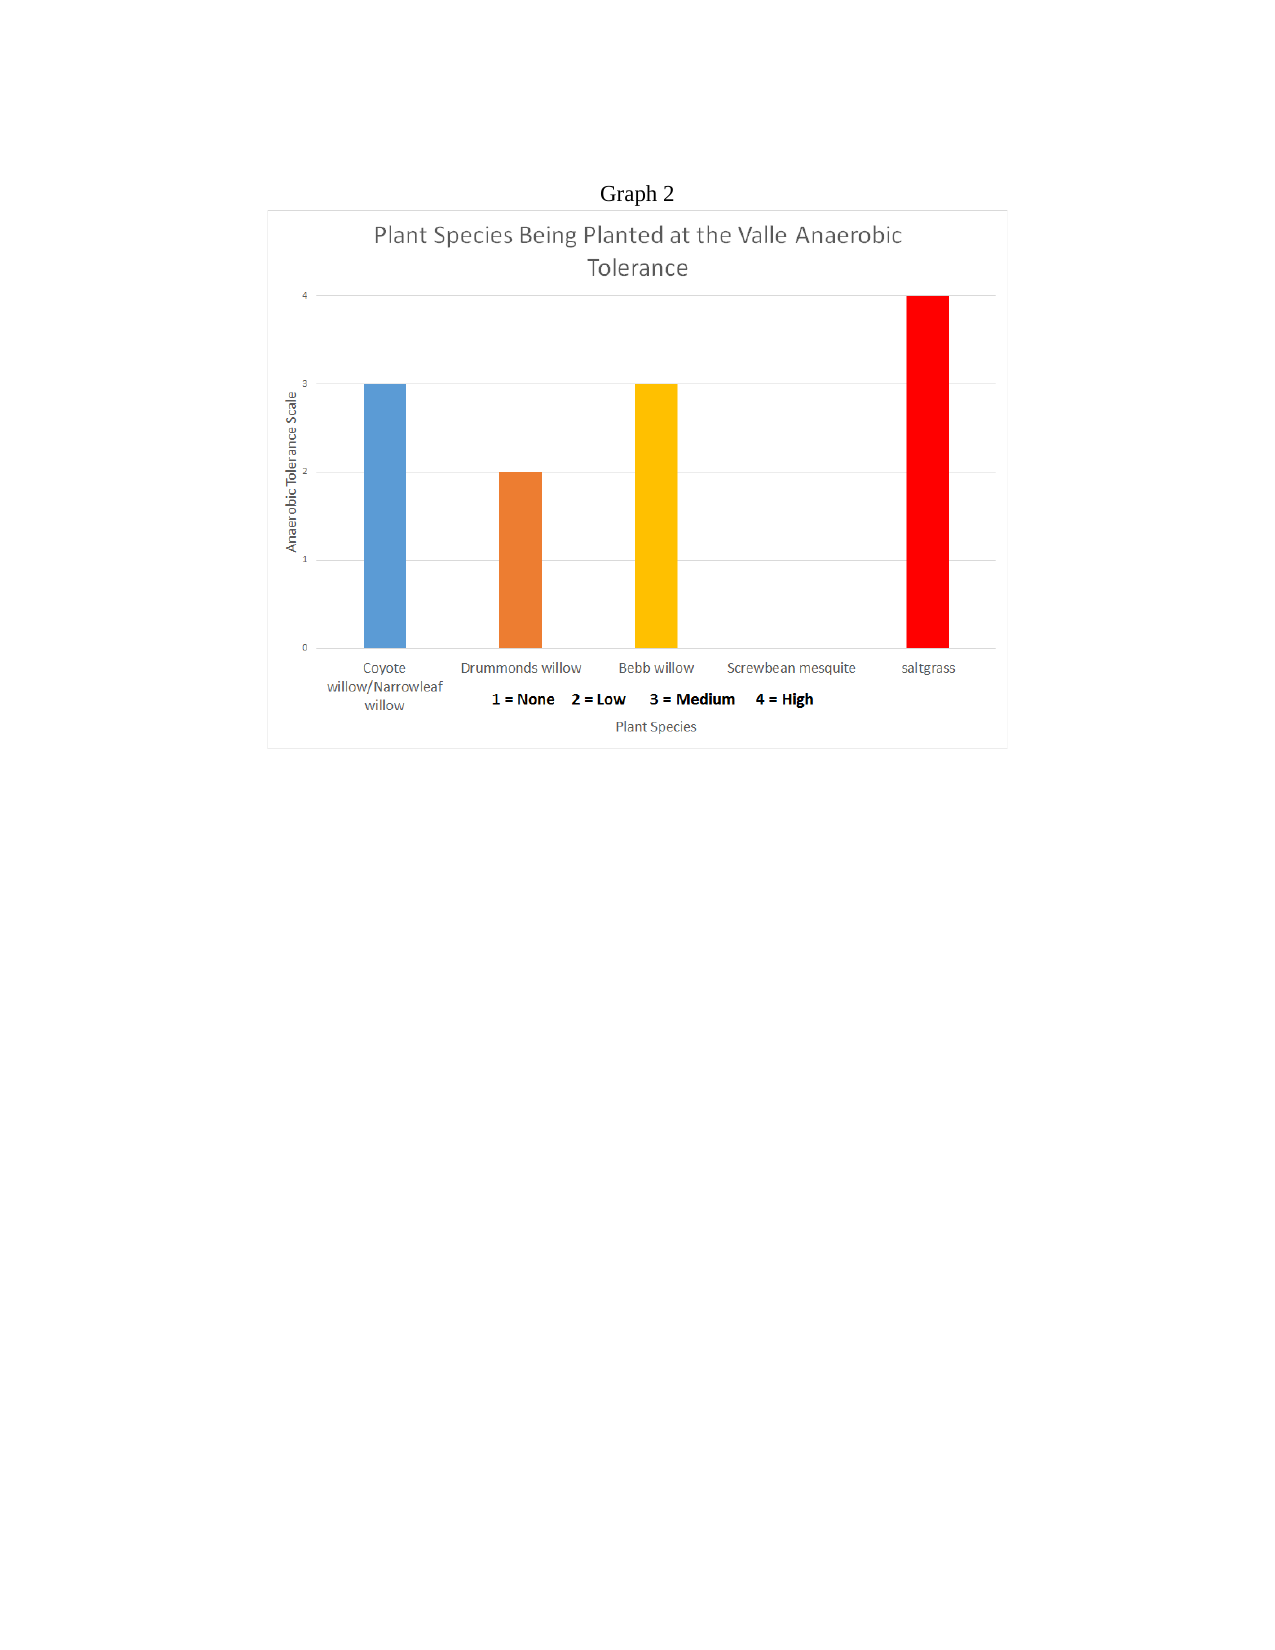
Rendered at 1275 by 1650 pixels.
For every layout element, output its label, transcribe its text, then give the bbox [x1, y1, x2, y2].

text Graph 2 [525, 180, 1125, 207]
picture [267, 210, 1008, 749]
